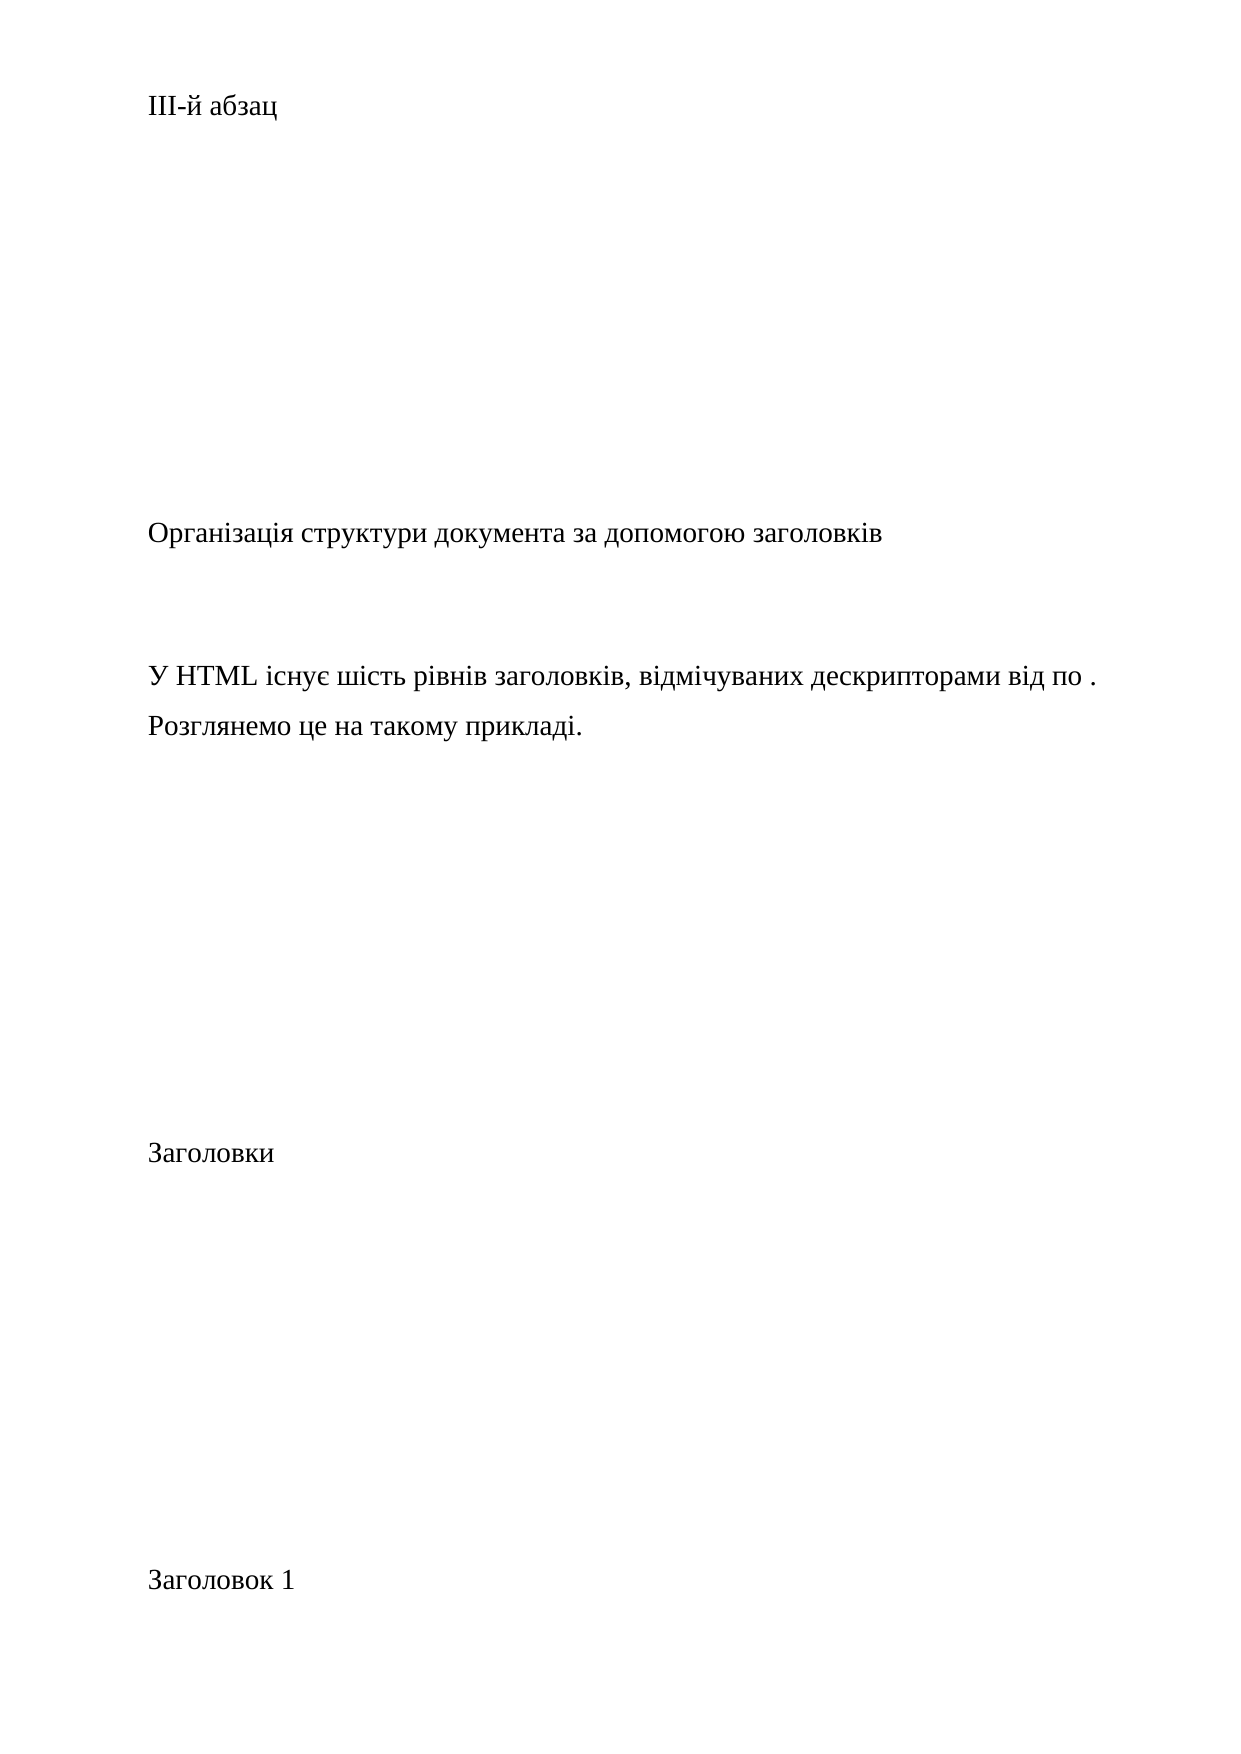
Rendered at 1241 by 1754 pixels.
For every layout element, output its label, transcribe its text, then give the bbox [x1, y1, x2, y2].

text Заголовки [148, 1135, 1152, 1168]
text У HTML існує шість рівнів заголовків, відмічуваних дескрипторами від по . Розглянемо це на такому прикладі. [148, 658, 1152, 742]
text Заголовок 1 [148, 1562, 1152, 1595]
text Організація структури документа за допомогою заголовків [148, 515, 1152, 549]
text ІІІ-й абзац [148, 88, 1152, 122]
